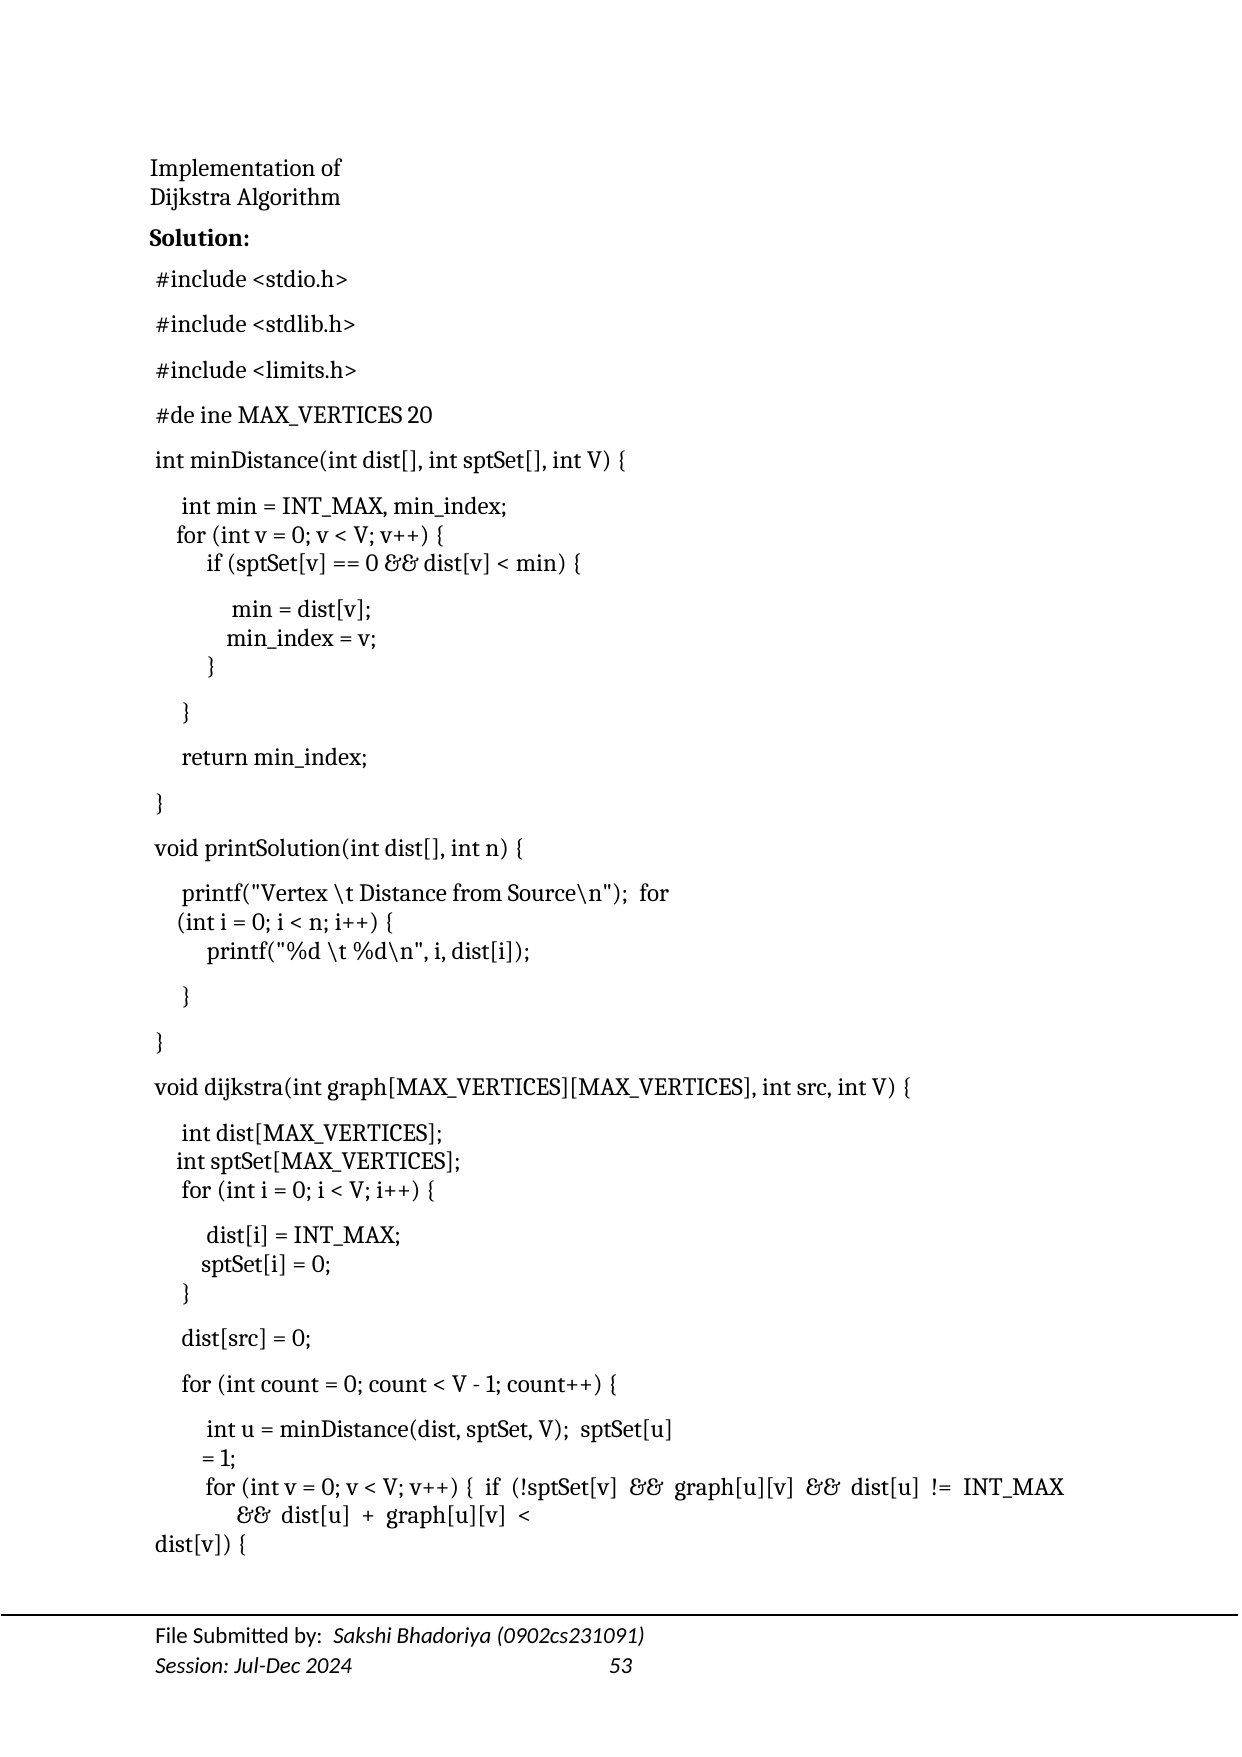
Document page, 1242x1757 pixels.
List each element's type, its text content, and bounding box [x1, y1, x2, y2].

text dist[v]) { [149, 1530, 826, 1559]
text } [176, 982, 826, 1011]
text #include <stdio.h> [149, 265, 826, 293]
text if (sptSet[v] == 0 && dist[v] < min) { [201, 549, 826, 578]
text void printSolution(int dist[], int n) { [149, 834, 826, 863]
text Solution: [149, 224, 414, 253]
text for (int count = 0; count < V - 1; count++) { [176, 1370, 826, 1398]
text int minDistance(int dist[], int sptSet[], int V) { [149, 446, 826, 475]
text for (int i = 0; i < V; i++) { [176, 1176, 826, 1205]
text } [176, 698, 826, 726]
text #include <limits.h> [149, 356, 826, 384]
text } [149, 788, 826, 817]
text #include <stdlib.h> [149, 310, 826, 339]
text void dijkstra(int graph[MAX_VERTICES][MAX_VERTICES], int src, int V) { [149, 1073, 1089, 1102]
text dist[i] = INT_MAX; sptSet[i] = 0; [201, 1221, 491, 1279]
text printf("%d \t %d\n", i, dist[i]); [201, 937, 826, 966]
text #de ine MAX_VERTICES 20 [149, 401, 826, 430]
text printf("Vertex \t Distance from Source\n"); for (int i = 0; i < n; i++) { [176, 879, 677, 937]
text int u = minDistance(dist, sptSet, V); sptSet[u] = 1; [201, 1415, 679, 1473]
text dist[src] = 0; [176, 1324, 826, 1353]
text int min = INT_MAX, min_index; for (int v = 0; v < V; v++) { [176, 492, 539, 549]
text int dist[MAX_VERTICES]; int sptSet[MAX_VERTICES]; [176, 1118, 474, 1176]
text for (int v = 0; v < V; v++) { if (!sptSet[v] && graph[u][v] && dist[u] != INT_MAX && dist[u] + graph[u][v] < [200, 1473, 1089, 1530]
text } [149, 1028, 826, 1056]
text return min_index; [176, 743, 826, 772]
text } [201, 652, 826, 681]
text min = dist[v]; min_index = v; [226, 595, 483, 652]
text Implementation of Dijkstra Algorithm [149, 154, 414, 212]
text } [176, 1279, 826, 1308]
